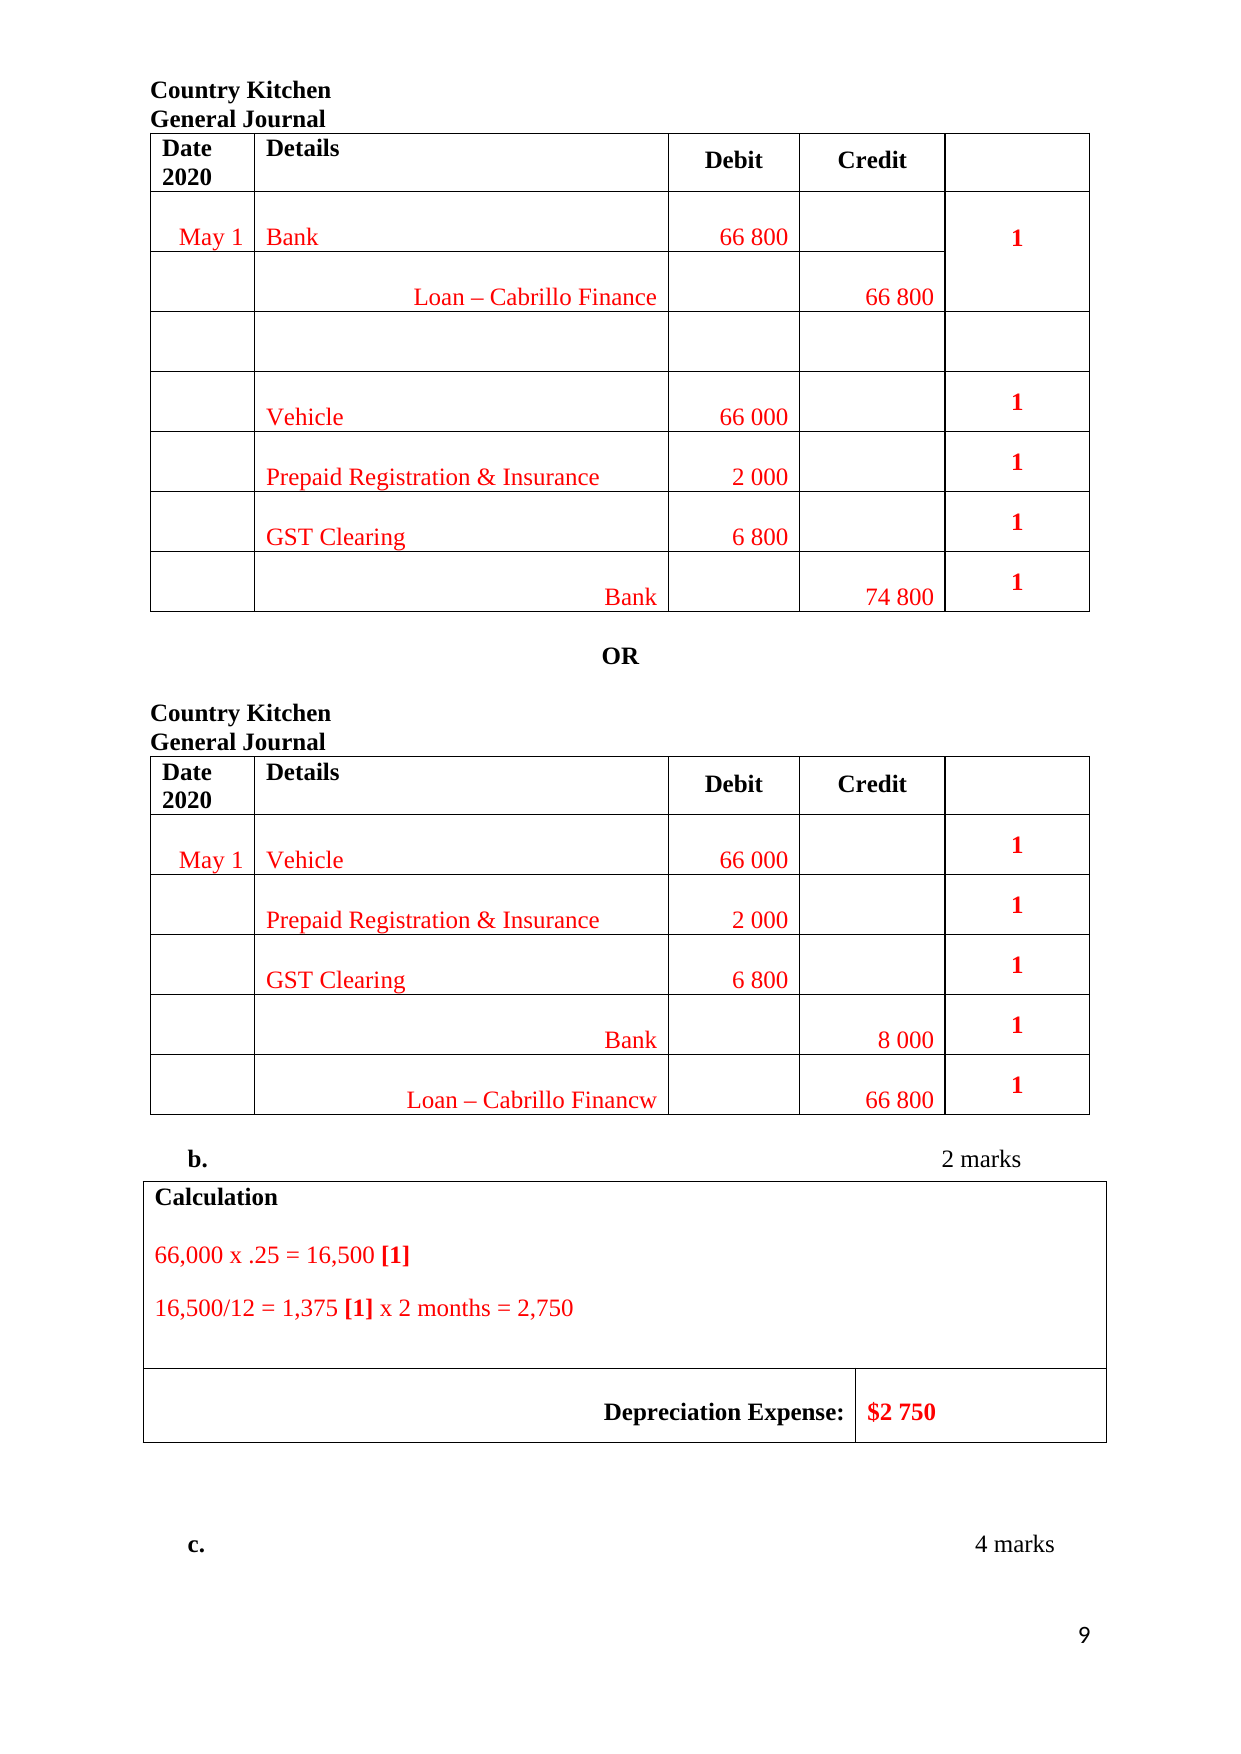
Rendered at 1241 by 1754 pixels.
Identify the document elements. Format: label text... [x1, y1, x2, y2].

table_header Date 2020 [151, 757, 254, 814]
table_cell [946, 312, 1089, 371]
table_cell [151, 252, 254, 311]
table_header Date 2020 [151, 134, 254, 191]
table_cell [151, 875, 254, 934]
table_cell 66 000 [669, 815, 799, 874]
text General Journal [150, 727, 1090, 756]
table_cell [151, 552, 254, 611]
table_cell Loan – Cabrillo Financw [255, 1055, 668, 1114]
table_cell 1 [946, 815, 1089, 874]
table_header Calculation 66,000 x .25 = 16,500 [1] 16,500/12 = 1,375 [1] x 2 months = 2,750 [144, 1182, 1106, 1367]
table_header Debit [669, 757, 799, 814]
table_cell 1 [946, 552, 1089, 611]
text General Journal [150, 104, 1090, 132]
table_cell 1 [946, 372, 1089, 431]
table_cell 2 000 [669, 432, 799, 491]
table_cell May 1 [151, 815, 254, 874]
table_cell 1 [946, 935, 1089, 994]
table_cell Bank [255, 192, 668, 251]
table_cell [800, 192, 944, 251]
table_cell 2 000 [669, 875, 799, 934]
table_cell Vehicle [255, 815, 668, 874]
table_cell [800, 372, 944, 431]
table_cell [800, 875, 944, 934]
table_cell May 1 [151, 192, 254, 251]
table_cell [669, 995, 799, 1054]
table_cell [669, 312, 799, 371]
table_header Details [255, 134, 668, 191]
table_cell Vehicle [255, 372, 668, 431]
table_cell [800, 432, 944, 491]
text Country Kitchen [150, 698, 1090, 727]
table_cell [151, 995, 254, 1054]
table_cell Bank [255, 995, 668, 1054]
table_cell $2 750 [856, 1369, 1106, 1442]
table_cell [669, 1055, 799, 1114]
text b. 2 marks [187, 1144, 1090, 1173]
table_cell Bank [255, 552, 668, 611]
table_cell Prepaid Registration & Insurance [255, 875, 668, 934]
table_header Details [255, 757, 668, 814]
table_cell [800, 815, 944, 874]
table_cell 66 000 [669, 372, 799, 431]
table_cell 6 800 [669, 492, 799, 551]
table_cell [669, 252, 799, 311]
table_cell 66 800 [800, 1055, 944, 1114]
table_cell [151, 492, 254, 551]
table_cell 1 [946, 492, 1089, 551]
table_cell [669, 552, 799, 611]
table_cell GST Clearing [255, 935, 668, 994]
table_cell [800, 935, 944, 994]
table_cell [800, 492, 944, 551]
table_cell Depreciation Expense: [144, 1369, 855, 1442]
table_cell [800, 312, 944, 371]
text OR [150, 641, 1090, 669]
table_cell 74 800 [800, 552, 944, 611]
table_header Credit [800, 757, 944, 814]
table_header Credit [800, 134, 944, 191]
table_cell 8 000 [800, 995, 944, 1054]
table_cell 1 [946, 192, 1089, 311]
table_header Debit [669, 134, 799, 191]
table_cell [151, 372, 254, 431]
table_cell [151, 935, 254, 994]
table_cell 1 [946, 875, 1089, 934]
table_cell [151, 1055, 254, 1114]
table_cell [151, 432, 254, 491]
table_cell GST Clearing [255, 492, 668, 551]
text Country Kitchen [150, 75, 1090, 104]
table_cell [151, 312, 254, 371]
table_cell 1 [946, 995, 1089, 1054]
table_cell 6 800 [669, 935, 799, 994]
table_cell [255, 312, 668, 371]
table_header [946, 134, 1089, 191]
table_cell Prepaid Registration & Insurance [255, 432, 668, 491]
list 4 marks [187, 1529, 1090, 1558]
table_cell 1 [946, 432, 1089, 491]
table_cell 66 800 [800, 252, 944, 311]
table_cell 66 800 [669, 192, 799, 251]
table_cell 1 [946, 1055, 1089, 1114]
table_cell Loan – Cabrillo Finance [255, 252, 668, 311]
table_header [946, 757, 1089, 814]
